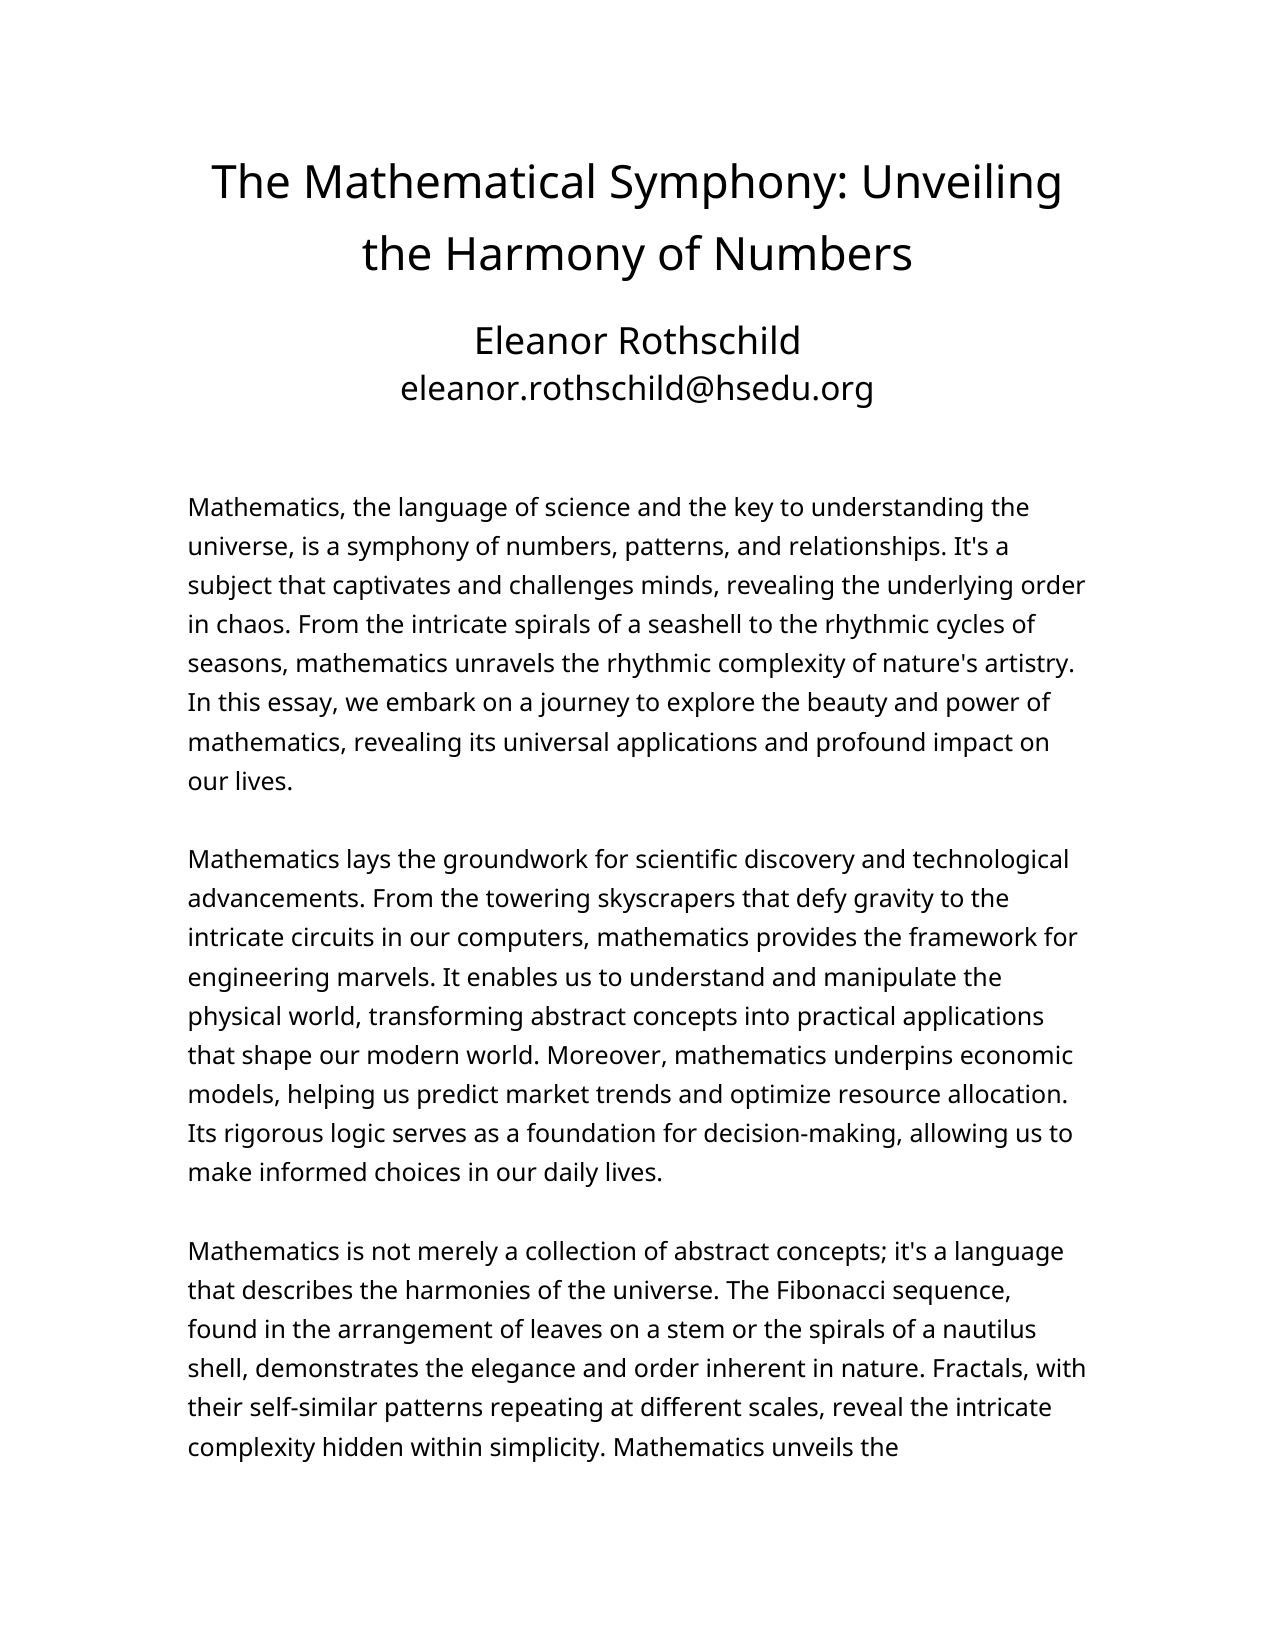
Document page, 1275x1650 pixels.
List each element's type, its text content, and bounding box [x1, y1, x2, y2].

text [187, 489, 1087, 1463]
text Eleanor Rothschild [187, 314, 1087, 365]
text The Mathematical Symphony: Unveiling the Harmony of Numbers [187, 150, 1087, 284]
text eleanor.rothschild@hsedu.org [187, 365, 1087, 411]
